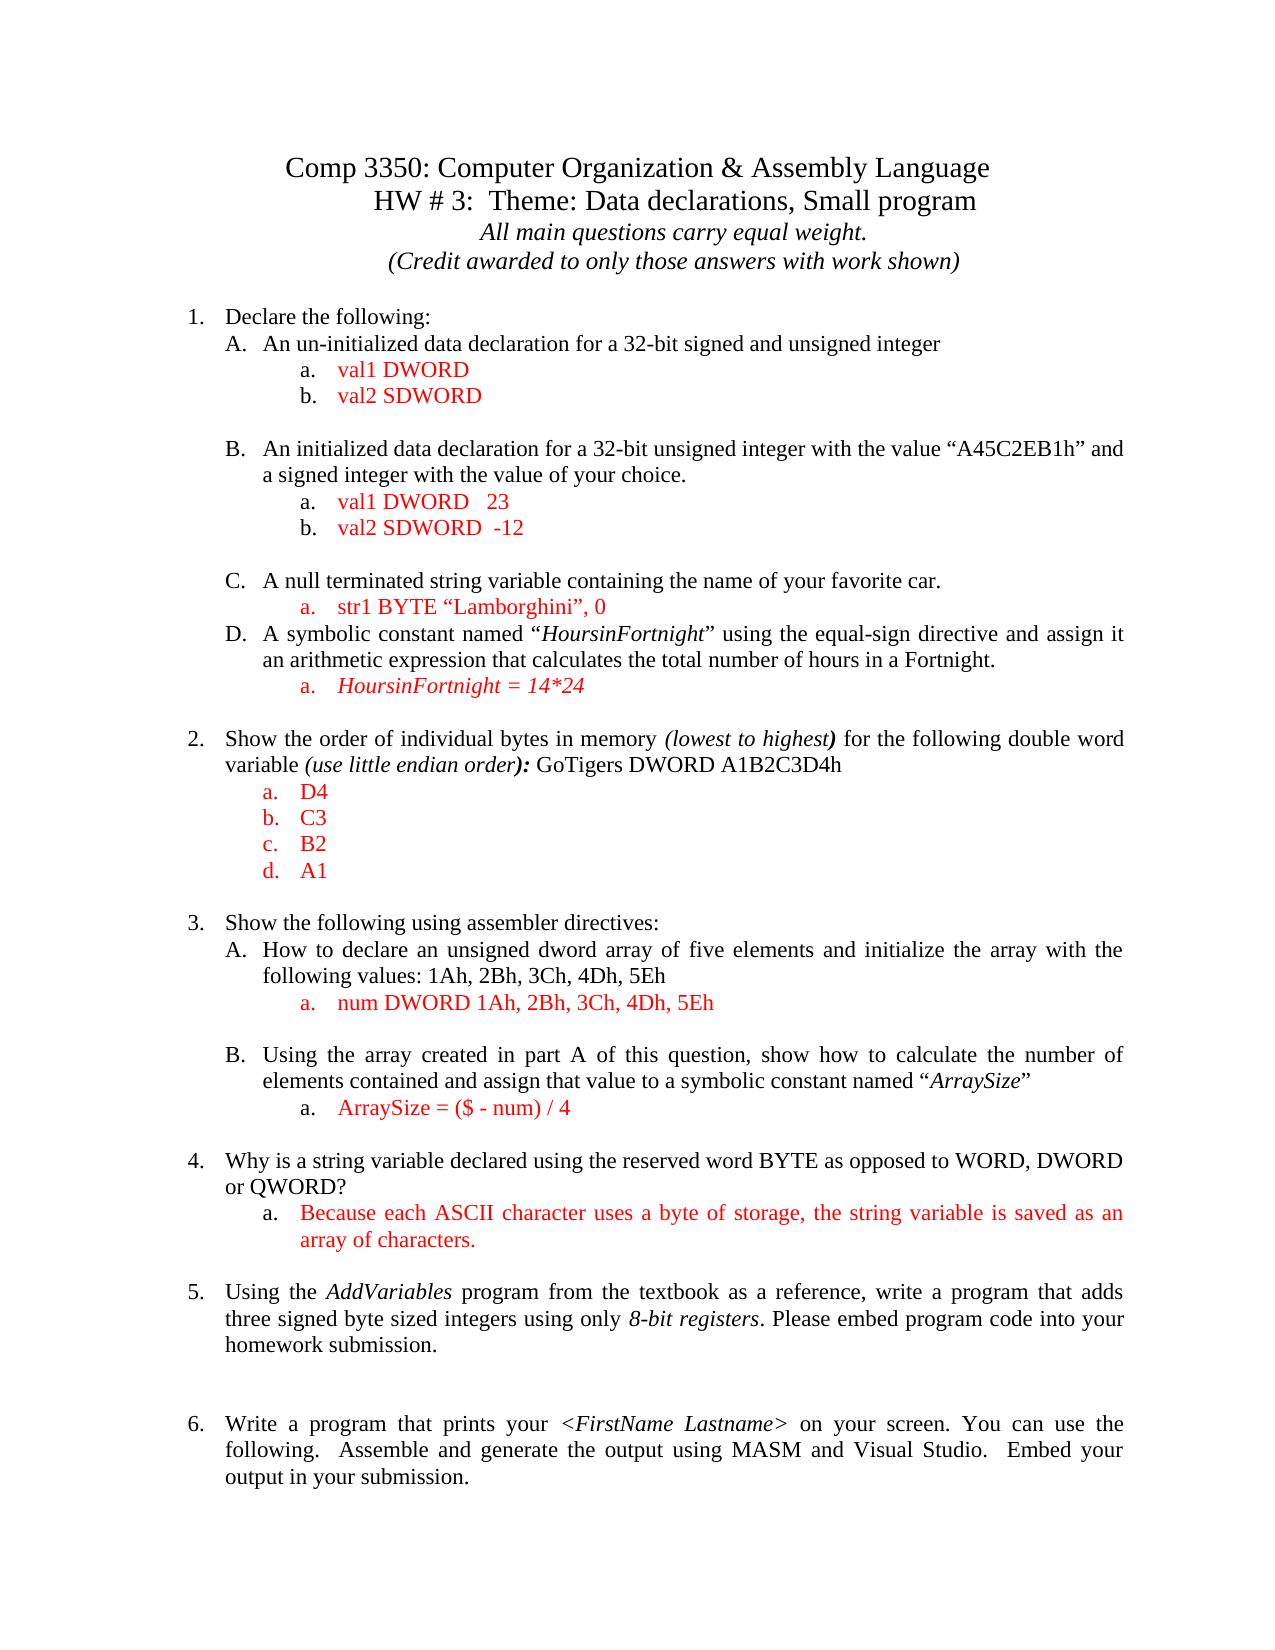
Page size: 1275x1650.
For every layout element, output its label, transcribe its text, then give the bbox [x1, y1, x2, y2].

subtitle HW # 3: Theme: Data declarations, Small program [150, 183, 1125, 217]
text All main questions carry equal weight. [150, 217, 1125, 246]
text (Credit awarded to only those answers with work shown) [225, 246, 1125, 274]
list Because each ASCII character uses a byte of storage, the string variable is saved as an array of characters. [262, 1199, 1125, 1252]
list val1 DWORD [300, 356, 1125, 382]
list Using the AddVariables program from the textbook as a reference, write a program that adds three signed byte sized integers using only 8-bit registers. Please embed program code into your homework submission. [187, 1278, 1125, 1357]
list B2 [262, 830, 1125, 857]
list An initialized data declaration for a 32-bit unsigned integer with the value “A45C2EB1h” and a signed integer with the value of your choice. [225, 435, 1125, 488]
list Using the array created in part A of this question, show how to calculate the number of elements contained and assign that value to a symbolic constant named “ArraySize” [225, 1041, 1125, 1094]
list Show the following using assembler directives: [187, 909, 1125, 936]
list HoursinFortnight = 14*24 [300, 672, 1125, 699]
list A1 [262, 857, 1125, 883]
list Write a program that prints your <FirstName Lastname> on your screen. You can use the following. Assemble and generate the output using MASM and Visual Studio. Embed your output in your submission. [187, 1410, 1125, 1489]
list An un-initialized data declaration for a 32-bit signed and unsigned integer [225, 330, 1125, 356]
list str1 BYTE “Lamborghini”, 0 [300, 593, 1125, 619]
list How to declare an unsigned dword array of five elements and initialize the array with the following values: 1Ah, 2Bh, 3Ch, 4Dh, 5Eh [225, 936, 1125, 988]
list C3 [262, 804, 1125, 830]
list A null terminated string variable containing the name of your favorite car. [225, 567, 1125, 593]
subtitle Comp 3350: Computer Organization & Assembly Language [150, 150, 1125, 183]
list Why is a string variable declared using the reserved word BYTE as opposed to WORD, DWORD or QWORD? [187, 1147, 1125, 1199]
list num DWORD 1Ah, 2Bh, 3Ch, 4Dh, 5Eh [300, 988, 1125, 1015]
list D4 [262, 778, 1125, 804]
list ArraySize = ($ - num) / 4 [300, 1094, 1125, 1120]
list val2 SDWORD [300, 382, 1125, 409]
list A symbolic constant named “HoursinFortnight” using the equal-sign directive and assign it an arithmetic expression that calculates the total number of hours in a Fortnight. [225, 619, 1125, 672]
list val1 DWORD 23 [300, 488, 1125, 514]
list Declare the following: [187, 303, 1125, 330]
list Show the order of individual bytes in memory (lowest to highest) for the following double word variable (use little endian order): GoTigers DWORD A1B2C3D4h [187, 725, 1125, 778]
list val2 SDWORD -12 [300, 514, 1125, 541]
